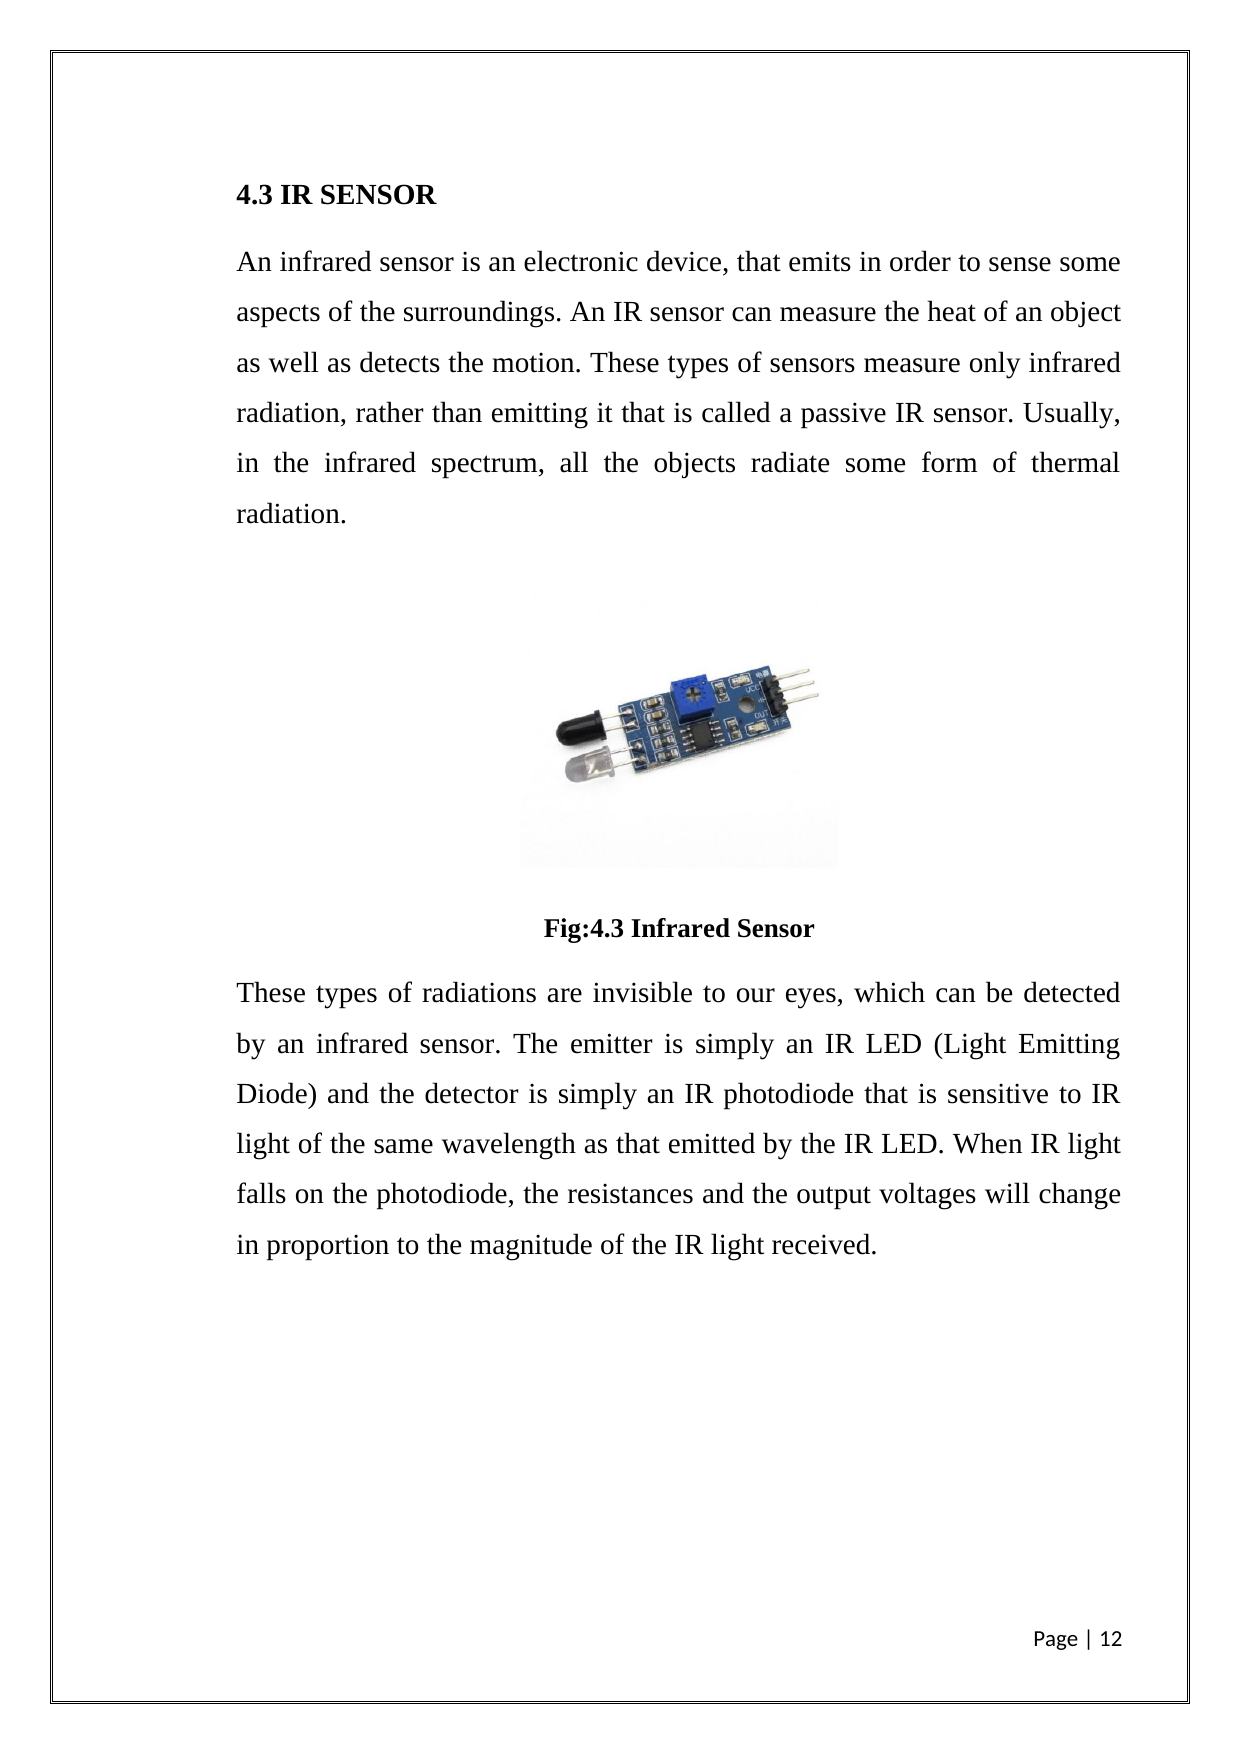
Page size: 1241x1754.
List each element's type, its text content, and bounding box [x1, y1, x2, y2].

text These types of radiations are invisible to our eyes, which can be detected by an infrared sensor. The emitter is simply an IR LED (Light Emitting Diode) and the detector is simply an IR photodiode that is sensitive to IR light of the same wavelength as that emitted by the IR LED. When IR light falls on the photodiode, the resistances and the output voltages will change in proportion to the magnitude of the IR light received. [236, 975, 1122, 1261]
text An infrared sensor is an electronic device, that emits in order to sense some aspects of the surroundings. An IR sensor can measure the heat of an object as well as detects the motion. These types of sensors measure only infrared radiation, rather than emitting it that is called a passive IR sensor. Usually, in the infrared spectrum, all the objects radiate some form of thermal radiation. [236, 244, 1122, 529]
text Fig:4.3 Infrared Sensor [236, 912, 1122, 943]
text 4.3 IR SENSOR [236, 177, 1122, 211]
picture [519, 562, 839, 882]
